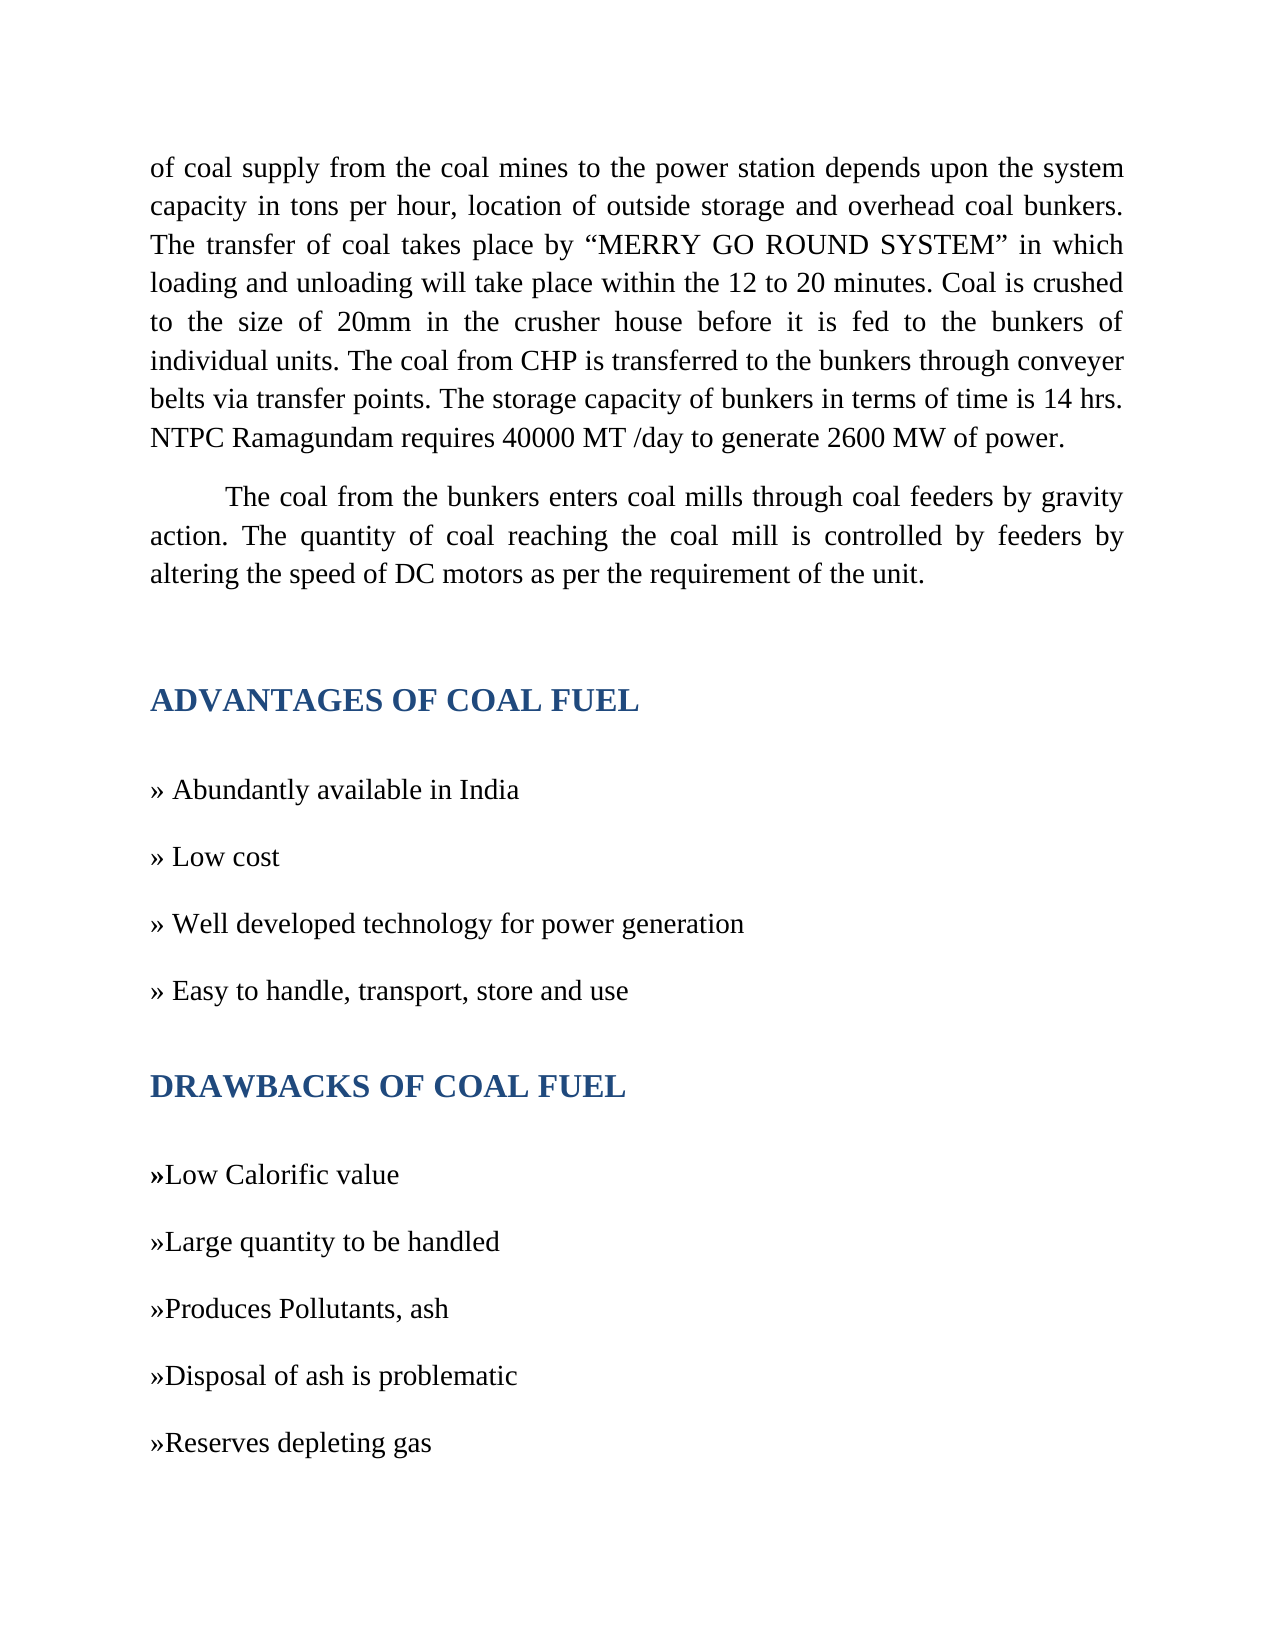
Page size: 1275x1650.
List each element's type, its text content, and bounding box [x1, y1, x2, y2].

text » Well developed technology for power generation [150, 906, 1125, 939]
text ADVANTAGES OF COAL FUEL [150, 681, 1125, 719]
text » Abundantly available in India [150, 772, 1125, 805]
text »Low Calorific value [150, 1157, 1125, 1191]
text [150, 150, 1125, 453]
text »Produces Pollutants, ash [150, 1291, 1125, 1325]
text »Disposal of ash is problematic [150, 1358, 1125, 1392]
text »Large quantity to be handled [150, 1224, 1125, 1258]
text » Low cost [150, 839, 1125, 872]
text » Easy to handle, transport, store and use [150, 973, 1125, 1007]
text »Reserves depleting gas [150, 1426, 1125, 1459]
text DRAWBACKS OF COAL FUEL [150, 1066, 1125, 1104]
text The coal from the bunkers enters coal mills through coal feeders by gravity action. The quantity of coal reaching the coal mill is controlled by feeders by altering the speed of DC motors as per the requirement of the unit. [150, 479, 1125, 590]
